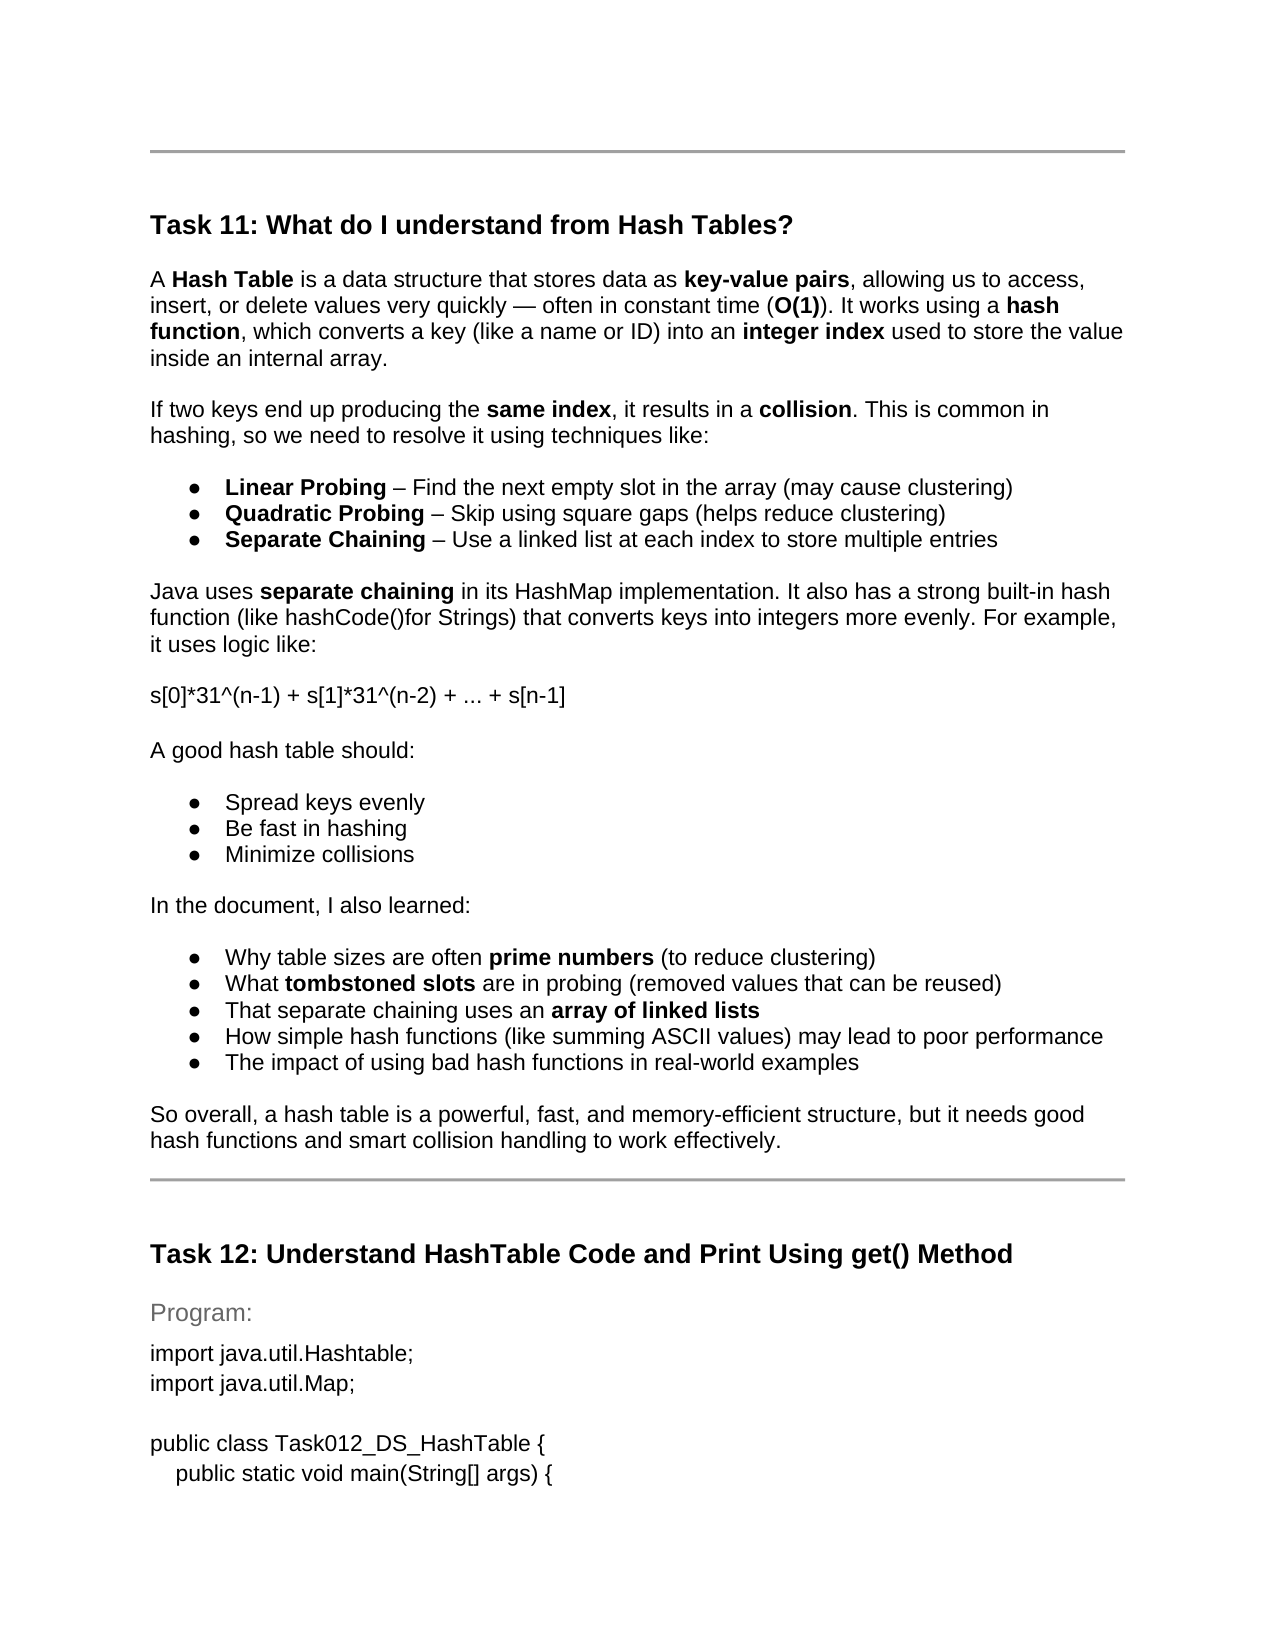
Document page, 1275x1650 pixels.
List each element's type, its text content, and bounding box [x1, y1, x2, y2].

list Linear Probing – Find the next empty slot in the array (may cause clustering) [187, 474, 1125, 500]
text public class Task012_DS_HashTable { [150, 1430, 1125, 1456]
text So overall, a hash table is a powerful, fast, and memory-efficient structure, but it needs good hash functions and smart collision handling to work effectively. [150, 1101, 1125, 1153]
list Quadratic Probing – Skip using square gaps (helps reduce clustering) [187, 500, 1125, 526]
text In the document, I also learned: [150, 892, 1125, 919]
text import java.util.Map; [150, 1370, 1125, 1396]
text A good hash table should: [150, 737, 1125, 763]
subtitle Program: [150, 1298, 1125, 1327]
subtitle Task 11: What do I understand from Hash Tables? [150, 209, 1125, 241]
list That separate chaining uses an array of linked lists [187, 997, 1125, 1023]
list Spread keys evenly [187, 788, 1125, 815]
text import java.util.Hashtable; [150, 1339, 1125, 1366]
list Why table sizes are often prime numbers (to reduce clustering) [187, 944, 1125, 970]
text A Hash Table is a data structure that stores data as key-value pairs, allowing us to access, insert, or delete values very quickly — often in constant time (O(1)). It works using a hash function, which converts a key (like a name or ID) into an integer index used to store the value inside an internal array. [150, 266, 1125, 371]
list The impact of using bad hash functions in real-world examples [187, 1049, 1125, 1076]
list Separate Chaining – Use a linked list at each index to store multiple entries [187, 526, 1125, 553]
list Minimize collisions [187, 841, 1125, 867]
list What tombstoned slots are in probing (removed values that can be reused) [187, 970, 1125, 997]
list Be fast in hashing [187, 815, 1125, 841]
subtitle Task 12: Understand HashTable Code and Print Using get() Method [150, 1238, 1125, 1269]
text If two keys end up producing the same index, it results in a collision. This is common in hashing, so we need to resolve it using techniques like: [150, 396, 1125, 449]
text Java uses separate chaining in its HashMap implementation. It also has a strong built-in hash function (like hashCode()for Strings) that converts keys into integers more evenly. For example, it uses logic like: [150, 578, 1125, 657]
list How simple hash functions (like summing ASCII values) may lead to poor performance [187, 1023, 1125, 1049]
text s[0]*31^(n-1) + s[1]*31^(n-2) + ... + s[n-1] [150, 682, 1125, 708]
text public static void main(String[] args) { [150, 1460, 1125, 1487]
